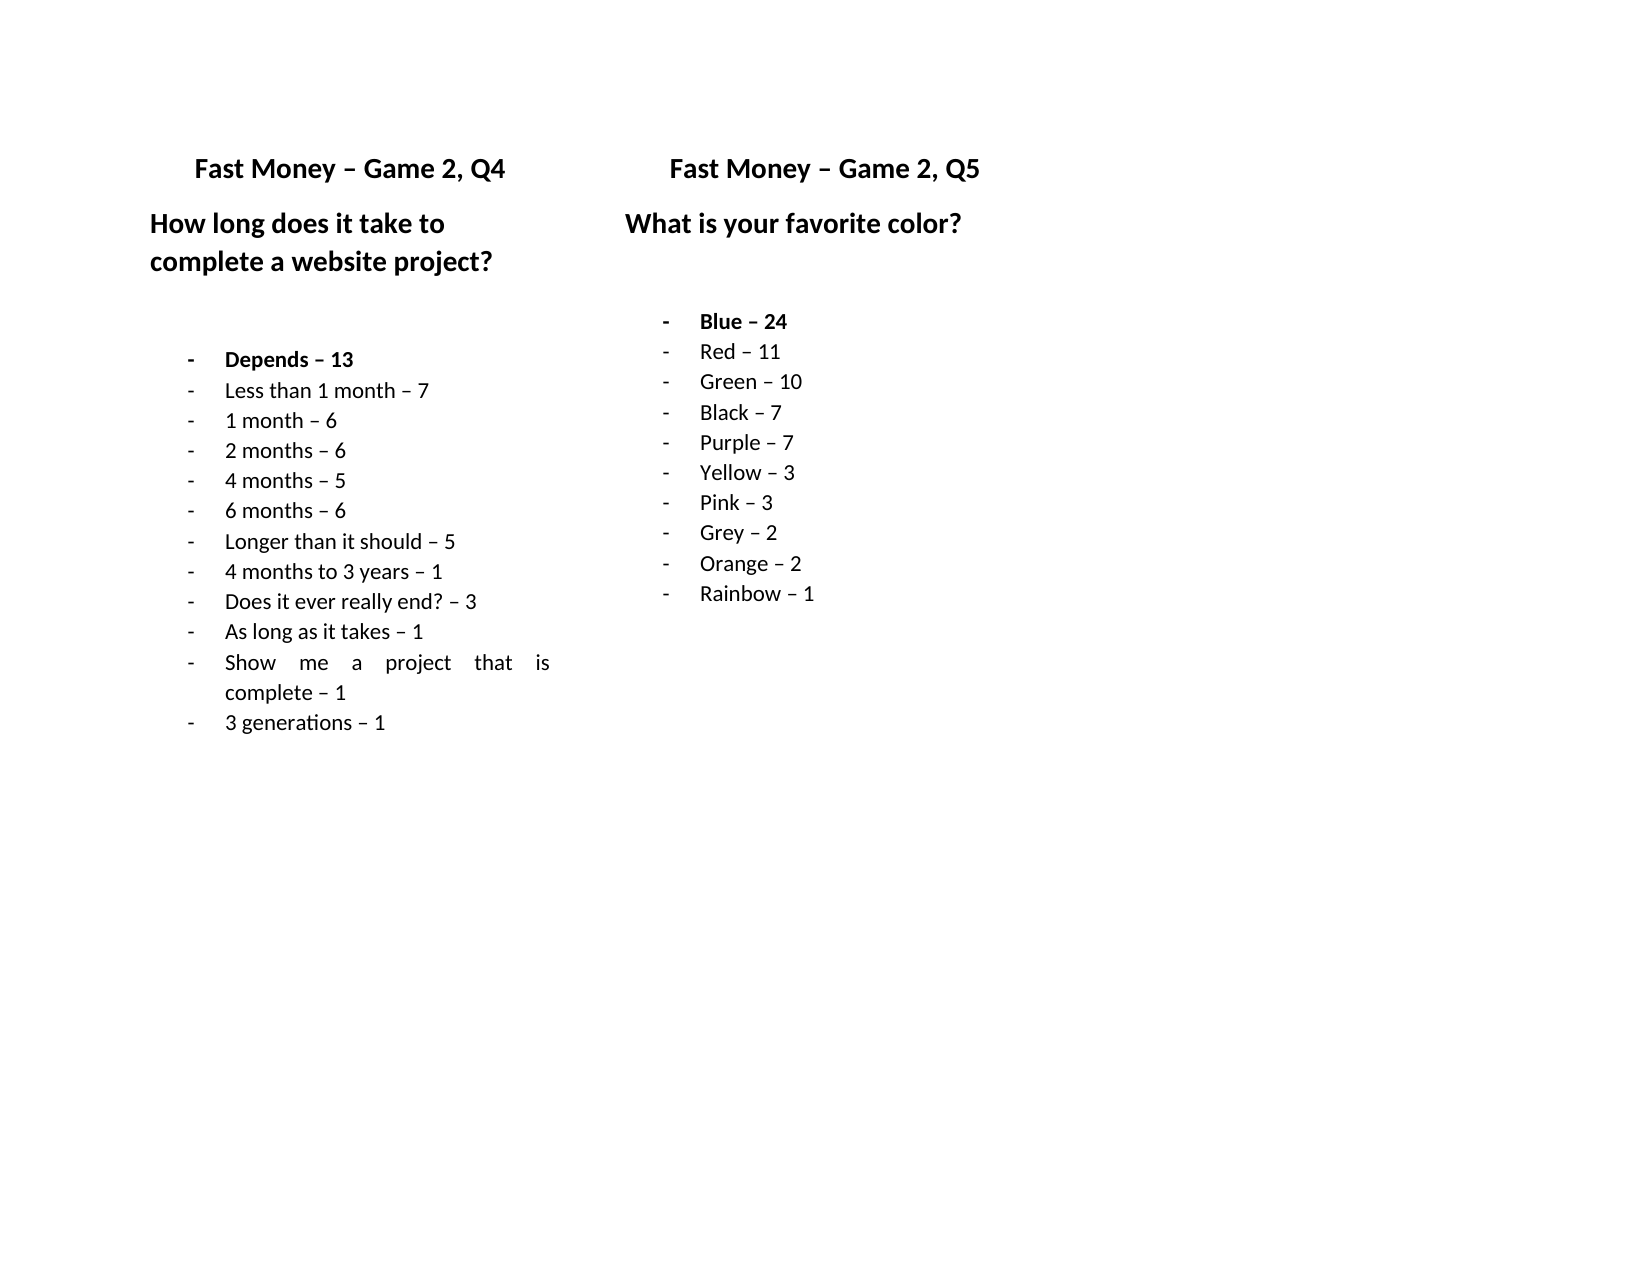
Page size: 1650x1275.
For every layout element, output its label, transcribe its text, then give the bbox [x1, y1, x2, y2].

list Yellow – 3 [662, 458, 1025, 486]
text How long does it take to complete a website project? [150, 205, 550, 279]
list 1 month – 6 [187, 406, 550, 434]
list 4 months to 3 years – 1 [187, 557, 550, 585]
list Depends – 13 [187, 346, 550, 373]
text Fast Money – Game 2, Q4 [150, 150, 550, 186]
list Does it ever really end? – 3 [187, 587, 550, 615]
list Show me a project that is complete – 1 [187, 648, 550, 706]
list Less than 1 month – 7 [187, 376, 550, 404]
list 4 months – 5 [187, 466, 550, 494]
list Red – 11 [662, 337, 1025, 365]
list 2 months – 6 [187, 436, 550, 464]
list Orange – 2 [662, 549, 1025, 577]
list Pink – 3 [662, 488, 1025, 516]
list Black – 7 [662, 398, 1025, 426]
list Green – 10 [662, 367, 1025, 396]
list As long as it takes – 1 [187, 617, 550, 645]
list 6 months – 6 [187, 497, 550, 524]
text What is your favorite color? [625, 205, 1025, 241]
list 3 generations – 1 [187, 708, 550, 736]
text Fast Money – Game 2, Q5 [625, 150, 1025, 186]
list Blue – 24 [662, 307, 1025, 335]
list Grey – 2 [662, 518, 1025, 547]
list Longer than it should – 5 [187, 527, 550, 555]
list Purple – 7 [662, 428, 1025, 456]
list Rainbow – 1 [662, 579, 1025, 607]
